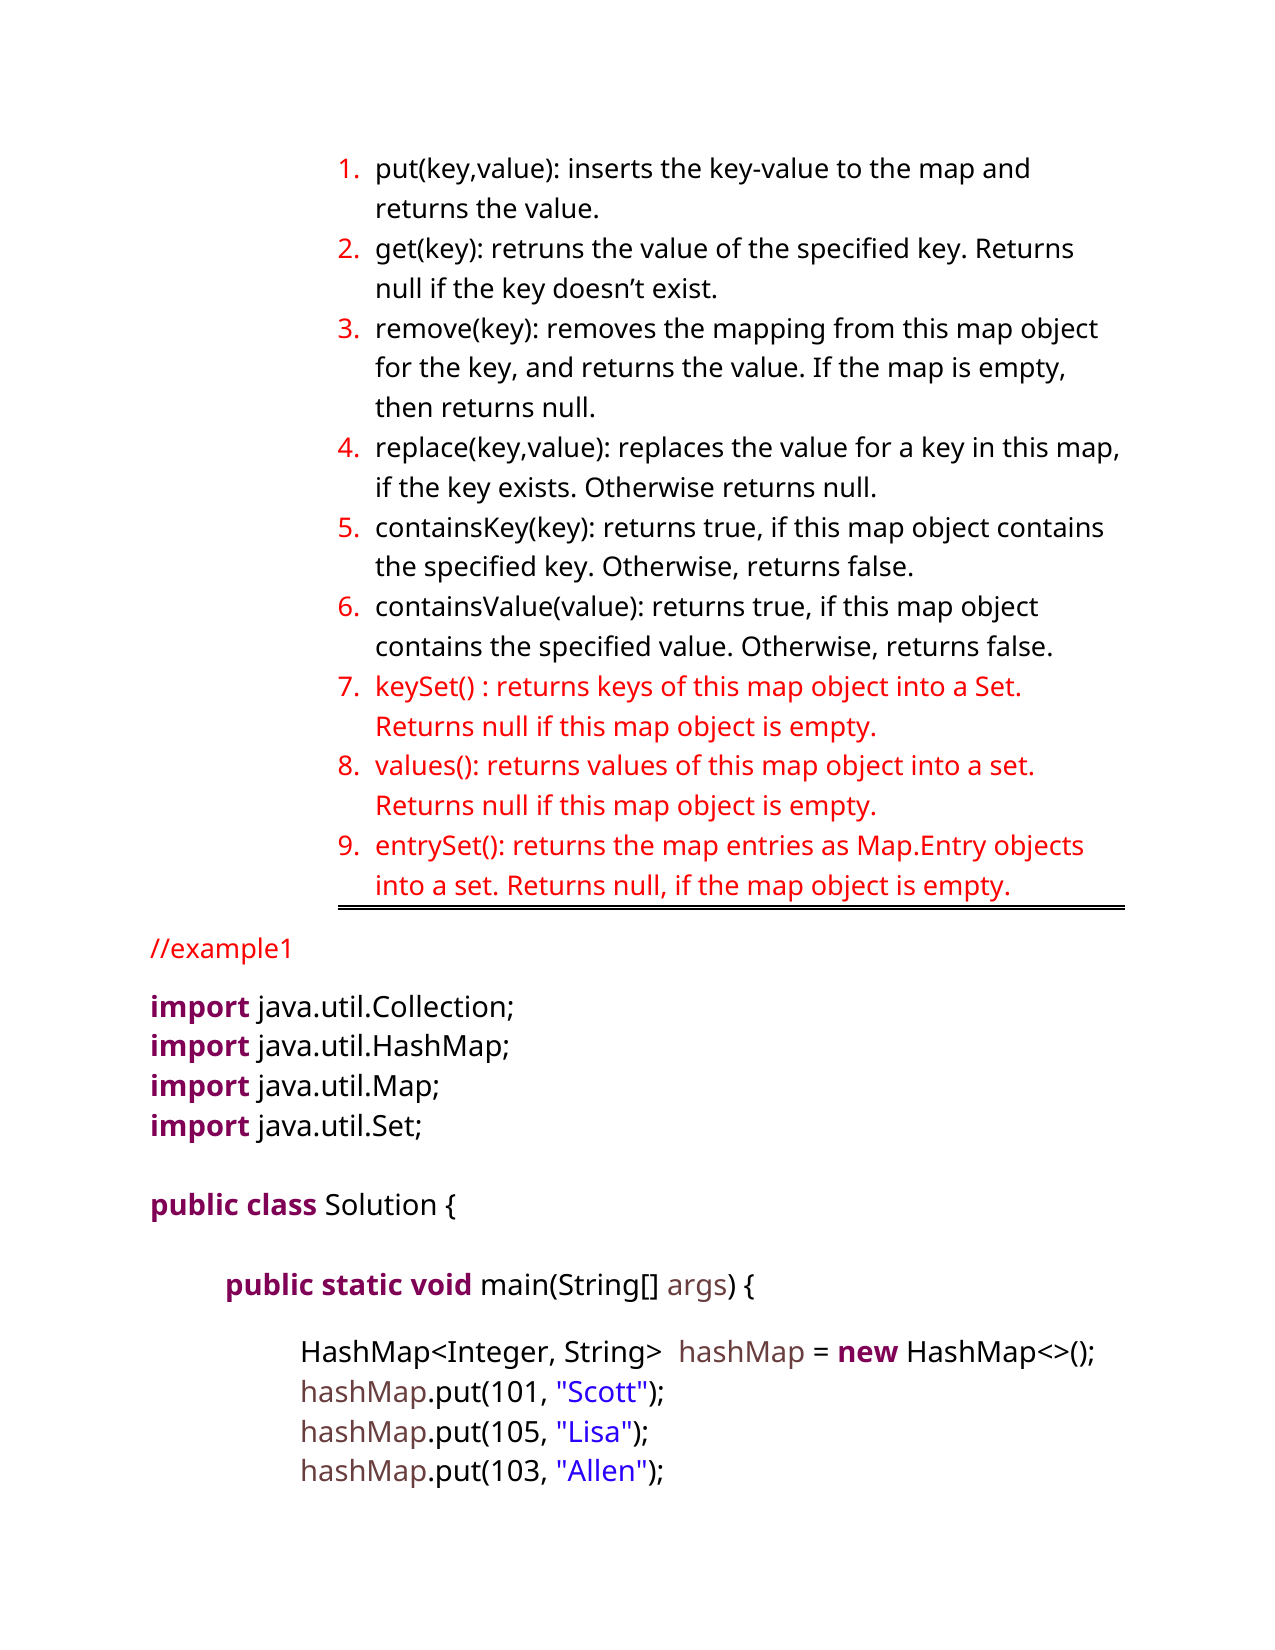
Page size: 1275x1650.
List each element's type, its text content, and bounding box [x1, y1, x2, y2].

text import java.util.HashMap; [150, 1026, 1125, 1065]
list keySet() : returns keys of this map object into a Set. Returns null if this map object is empty. [337, 667, 1125, 744]
list values(): returns values of this map object into a set. Returns null if this map object is empty. [337, 747, 1125, 823]
list containsKey(key): returns true, if this map object contains the specified key. Otherwise, returns false. [337, 508, 1125, 585]
list remove(key): removes the mapping from this map object for the key, and returns the value. If the map is empty, then returns null. [337, 309, 1125, 426]
text //example1 [150, 929, 1125, 966]
text import java.util.Collection; [150, 986, 1125, 1026]
text import java.util.Map; [150, 1065, 1125, 1105]
text hashMap.put(101, "Scott"); [150, 1371, 1125, 1411]
list containsValue(value): returns true, if this map object contains the specified value. Otherwise, returns false. [337, 588, 1125, 664]
text public static void main(String[] args) { [150, 1264, 1125, 1303]
text public class Solution { [150, 1184, 1125, 1224]
list put(key,value): inserts the key-value to the map and returns the value. [337, 150, 1125, 227]
text import java.util.Set; [150, 1105, 1125, 1145]
text HashMap<Integer, String> hashMap = new HashMap<>(); [150, 1331, 1125, 1371]
list get(key): retruns the value of the specified key. Returns null if the key doesn’t exist. [337, 229, 1125, 306]
list entrySet(): returns the map entries as Map.Entry objects into a set. Returns null, if the map object is empty. [337, 826, 1125, 910]
text hashMap.put(103, "Allen"); [150, 1451, 1125, 1490]
list replace(key,value): replaces the value for a key in this map, if the key exists. Otherwise returns null. [337, 428, 1125, 505]
text hashMap.put(105, "Lisa"); [150, 1411, 1125, 1451]
